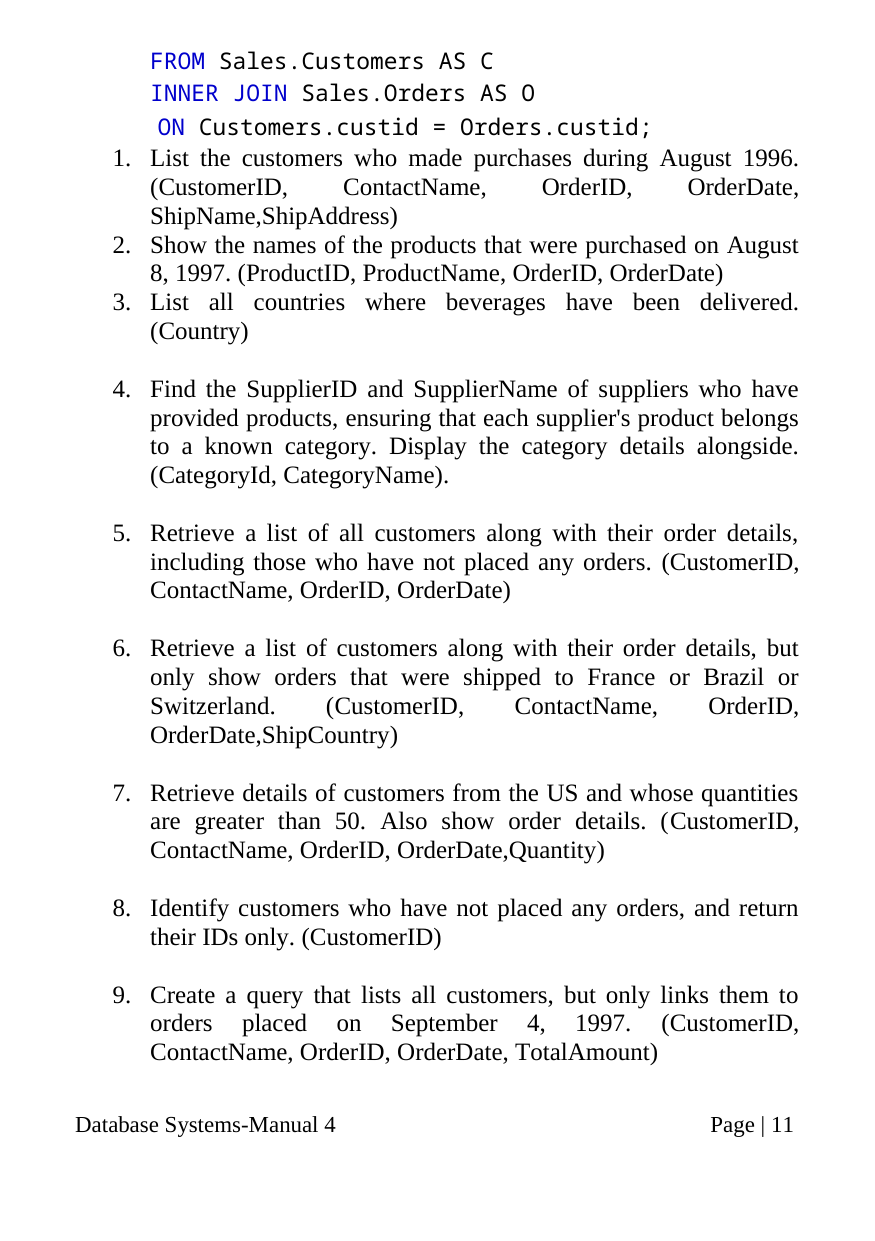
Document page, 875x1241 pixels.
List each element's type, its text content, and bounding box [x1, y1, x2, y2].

list Retrieve a list of all customers along with their order details, including those who have not placed any orders. (CustomerID, ContactName, OrderID, OrderDate) [112, 518, 799, 604]
list List all countries where beverages have been delivered. (Country) [112, 287, 799, 345]
list Show the names of the products that were purchased on August 8, 1997. (ProductID, ProductName, OrderID, OrderDate) [112, 230, 799, 287]
list Identify customers who have not placed any orders, and return their IDs only. (CustomerID) [112, 893, 799, 951]
list Create a query that lists all customers, but only links them to orders placed on September 4, 1997. (CustomerID, ContactName, OrderID, OrderDate, TotalAmount) [112, 980, 799, 1066]
list FROM Sales.Customers AS C [150, 44, 772, 76]
list Find the SupplierID and SupplierName of suppliers who have provided products, ensuring that each supplier's product belongs to a known category. Display the category details alongside. (CategoryId, CategoryName). [112, 374, 799, 489]
list List the customers who made purchases during August 1996. (CustomerID, ContactName, OrderID, OrderDate, ShipName,ShipAddress) [112, 143, 799, 230]
list Retrieve details of customers from the US and whose quantities are greater than 50. Also show order details. (CustomerID, ContactName, OrderID, OrderDate,Quantity) [112, 778, 799, 864]
list Retrieve a list of customers along with their order details, but only show orders that were shipped to France or Brazil or Switzerland. (CustomerID, ContactName, OrderID, OrderDate,ShipCountry) [112, 633, 799, 748]
text ON Customers.custid = Orders.custid; [75, 111, 772, 142]
list INNER JOIN Sales.Orders AS O [150, 77, 772, 109]
